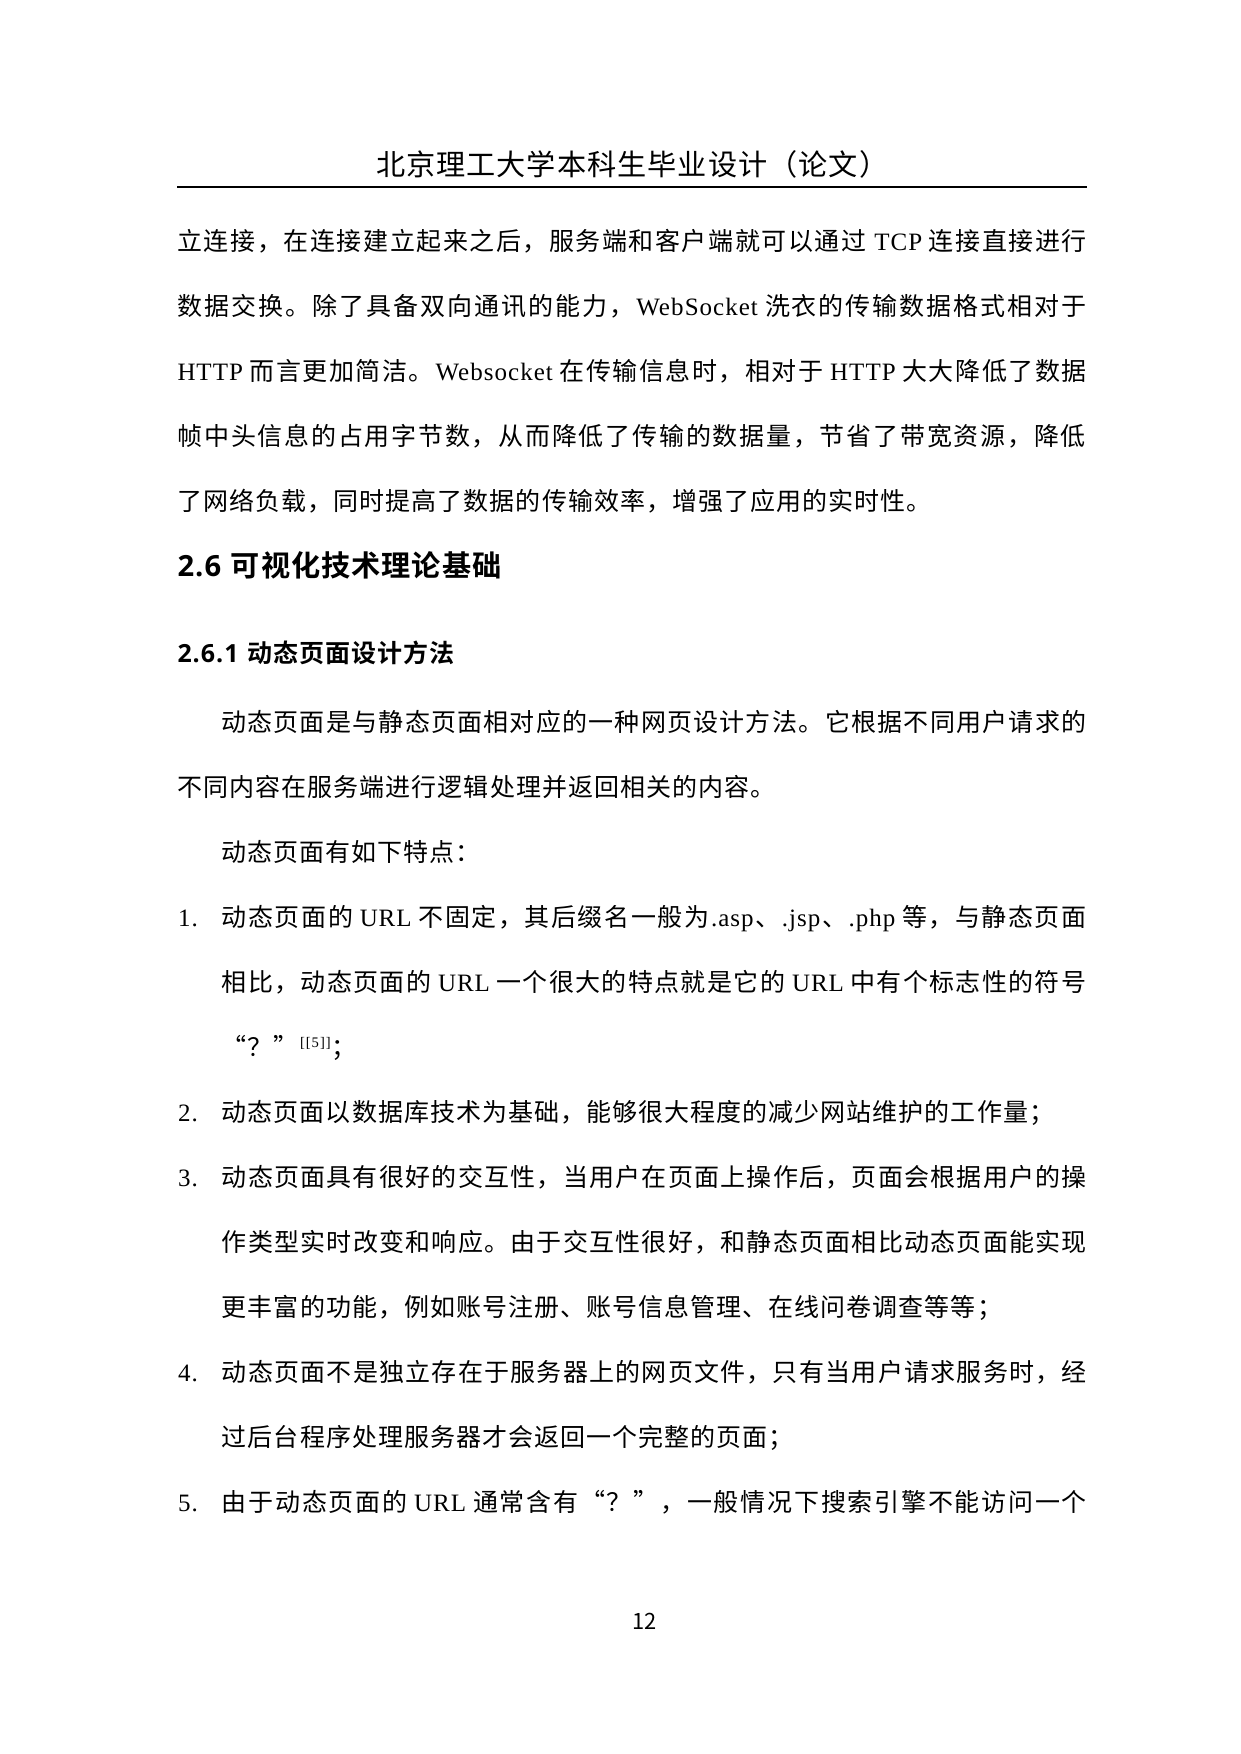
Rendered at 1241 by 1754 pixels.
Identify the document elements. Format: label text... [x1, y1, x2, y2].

text 动态页面是与静态页面相对应的一种网页设计方法。它根据不同用户请求的不同内容在服务端进行逻辑处理并返回相关的内容。 [177, 688, 1087, 818]
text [178, 1468, 1087, 1533]
text 动态页面有如下特点： [177, 818, 1087, 883]
text 1. 动态页面的URL不固定，其后缀名一般为.asp、.jsp、.php等，与静态页面相比，动态页面的URL一个很大的特点就是它的URL中有个标志性的符号“？”[[]]； [178, 883, 1087, 1078]
text 3. 动态页面具有很好的交互性，当用户在页面上操作后，页面会根据用户的操作类型实时改变和响应。由于交互性很好，和静态页面相比动态页面能实现更丰富的功能，例如账号注册、账号信息管理、在线问卷调查等等； [178, 1143, 1087, 1338]
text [177, 207, 1087, 532]
subtitle 2.6 可视化技术理论基础 [177, 532, 1087, 597]
subtitle 2.6.1 动态页面设计方法 [177, 609, 1087, 676]
text 4. 动态页面不是独立存在于服务器上的网页文件，只有当用户请求服务时，经过后台程序处理服务器才会返回一个完整的页面； [178, 1338, 1087, 1468]
text 2. 动态页面以数据库技术为基础，能够很大程度的减少网站维护的工作量； [178, 1078, 1087, 1143]
